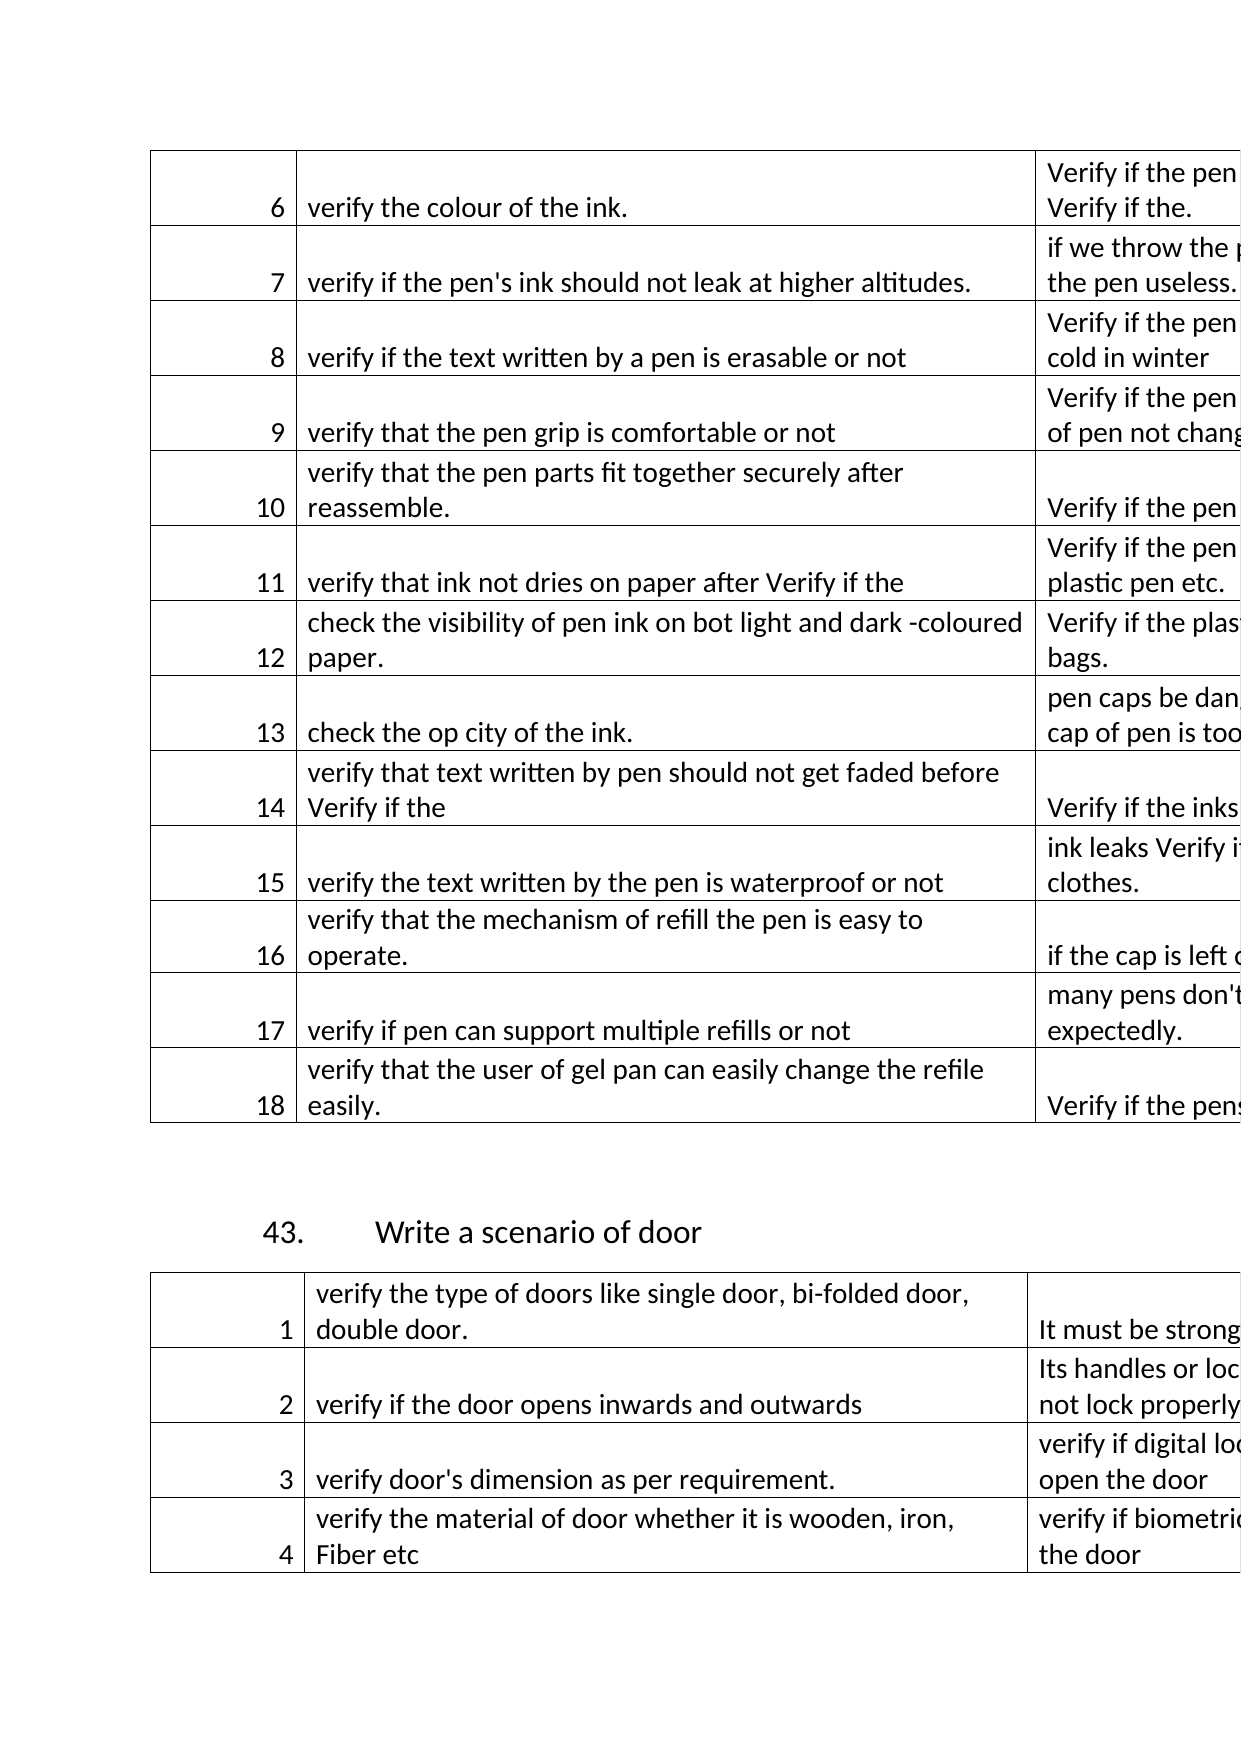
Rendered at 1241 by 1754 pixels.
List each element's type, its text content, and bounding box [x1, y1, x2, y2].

list Write a scenario of door [262, 1211, 1090, 1252]
table_cell Verify if the pen is not useful because Verify if the types of pen not change the refile. [1036, 376, 1240, 450]
table_cell 17 [151, 973, 296, 1047]
table_cell Verify if the pen stop between write because ink of pen is cold in winter [1036, 301, 1240, 375]
table_cell verify that text written by pen should not get faded before Verify if the [297, 751, 1035, 825]
table_cell verify if pen can support multiple refills or not [297, 973, 1035, 1047]
table_cell 9 [151, 376, 296, 450]
table_cell verify the text written by the pen is waterproof or not [297, 826, 1035, 900]
table_cell check the op city of the ink. [297, 676, 1035, 750]
table_cell 13 [151, 676, 296, 750]
table_cell 2 [151, 1348, 304, 1422]
table_cell 15 [151, 826, 296, 900]
table_cell 16 [151, 901, 296, 972]
table_cell many pens don't show ink levels, so they can run out un expectedly. [1036, 973, 1240, 1047]
table_cell Verify if the pen in dry if not used for a while. [1036, 451, 1240, 525]
table_cell 3 [151, 1423, 304, 1497]
table_cell 7 [151, 226, 296, 300]
table_cell verify that the pen grip is comfortable or not [297, 376, 1035, 450]
table_cell verify if the text written by a pen is erasable or not [297, 301, 1035, 375]
table_cell verify if digital locking system not working so we can't open the door [1028, 1423, 1240, 1497]
table_cell 8 [151, 301, 296, 375]
table_cell verify if the pen's ink should not leak at higher altitudes. [297, 226, 1035, 300]
table_cell verify that the pen parts fit together securely after reassemble. [297, 451, 1035, 525]
table_cell 6 [151, 151, 296, 225]
table_cell check the visibility of pen ink on bot light and dark -coloured paper. [297, 601, 1035, 675]
table_cell verify door's dimension as per requirement. [305, 1423, 1027, 1497]
table_cell Verify if the pens don't write good at high altitudes [1036, 1048, 1240, 1122]
table_cell verify if the door opens inwards and outwards [305, 1348, 1027, 1422]
table_cell if we throw the pen the pointer of pen is broken then the pen useless. [1036, 226, 1240, 300]
table_cell verify the material of door whether it is wooden, iron, Fiber etc [305, 1498, 1027, 1572]
table_cell Verify if the pen are harmful for the Environment like plastic pen etc. [1036, 526, 1240, 600]
table_header 1 [151, 1273, 304, 1347]
table_cell ink leaks Verify if the spoil Verify if the document and clothes. [1036, 826, 1240, 900]
table_cell verify that ink not dries on paper after Verify if the [297, 526, 1035, 600]
table_cell 14 [151, 751, 296, 825]
table_cell pen caps be dangerous for small children because the cap of pen is too small and is swallow by the child. [1036, 676, 1240, 750]
table_cell verify if biometric system not working so we can't open the door [1028, 1498, 1240, 1572]
table_cell Verify if the plastic pens can easily break in pockets or bags. [1036, 601, 1240, 675]
table_header verify the type of doors like single door, bi-folded door, double door. [305, 1273, 1027, 1347]
table_cell Verify if the inks don's flow well in extreme cold [1036, 751, 1240, 825]
table_cell verify the colour of the ink. [297, 151, 1035, 225]
table_cell 12 [151, 601, 296, 675]
table_cell 18 [151, 1048, 296, 1122]
table_cell verify that the user of gel pan can easily change the refile easily. [297, 1048, 1035, 1122]
table_cell 4 [151, 1498, 304, 1572]
table_cell 10 [151, 451, 296, 525]
table_cell Its handles or locking system is not broken, otherwise not lock properly. [1028, 1348, 1240, 1422]
table_cell if the cap is left off the link can dry out [1036, 901, 1240, 972]
table_cell verify that the mechanism of refill the pen is easy to operate. [297, 901, 1035, 972]
table_cell 11 [151, 526, 296, 600]
table_cell Verify if the pen is useless because pen ink is overflow Verify if the. [1036, 151, 1240, 225]
table_header It must be strong, otherwise its broken by thief. [1028, 1273, 1240, 1347]
